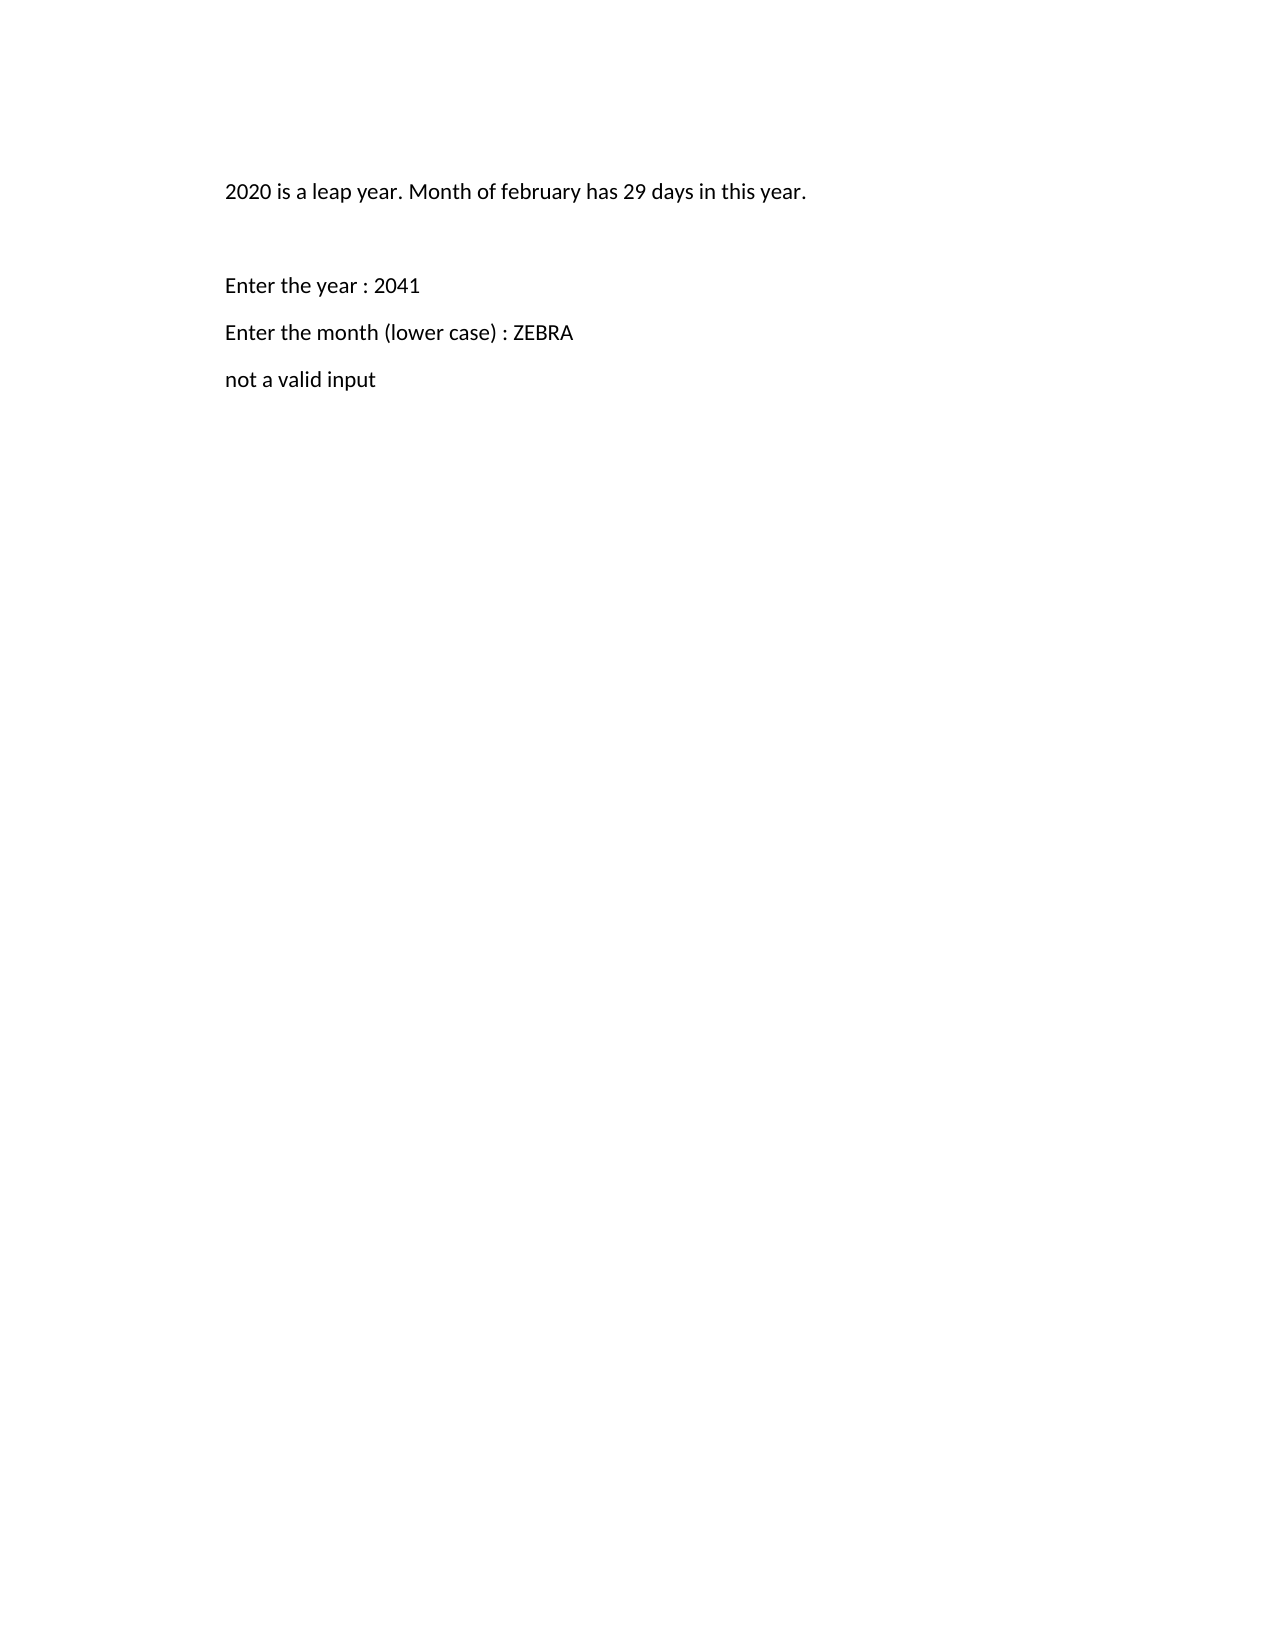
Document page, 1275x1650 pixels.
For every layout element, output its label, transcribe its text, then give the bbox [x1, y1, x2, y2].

text Enter the year : 2041 [150, 271, 1125, 299]
text not a valid input [150, 365, 1125, 393]
text 2020 is a leap year. Month of february has 29 days in this year. [150, 177, 1125, 205]
text Enter the month (lower case) : ZEBRA [150, 318, 1125, 346]
